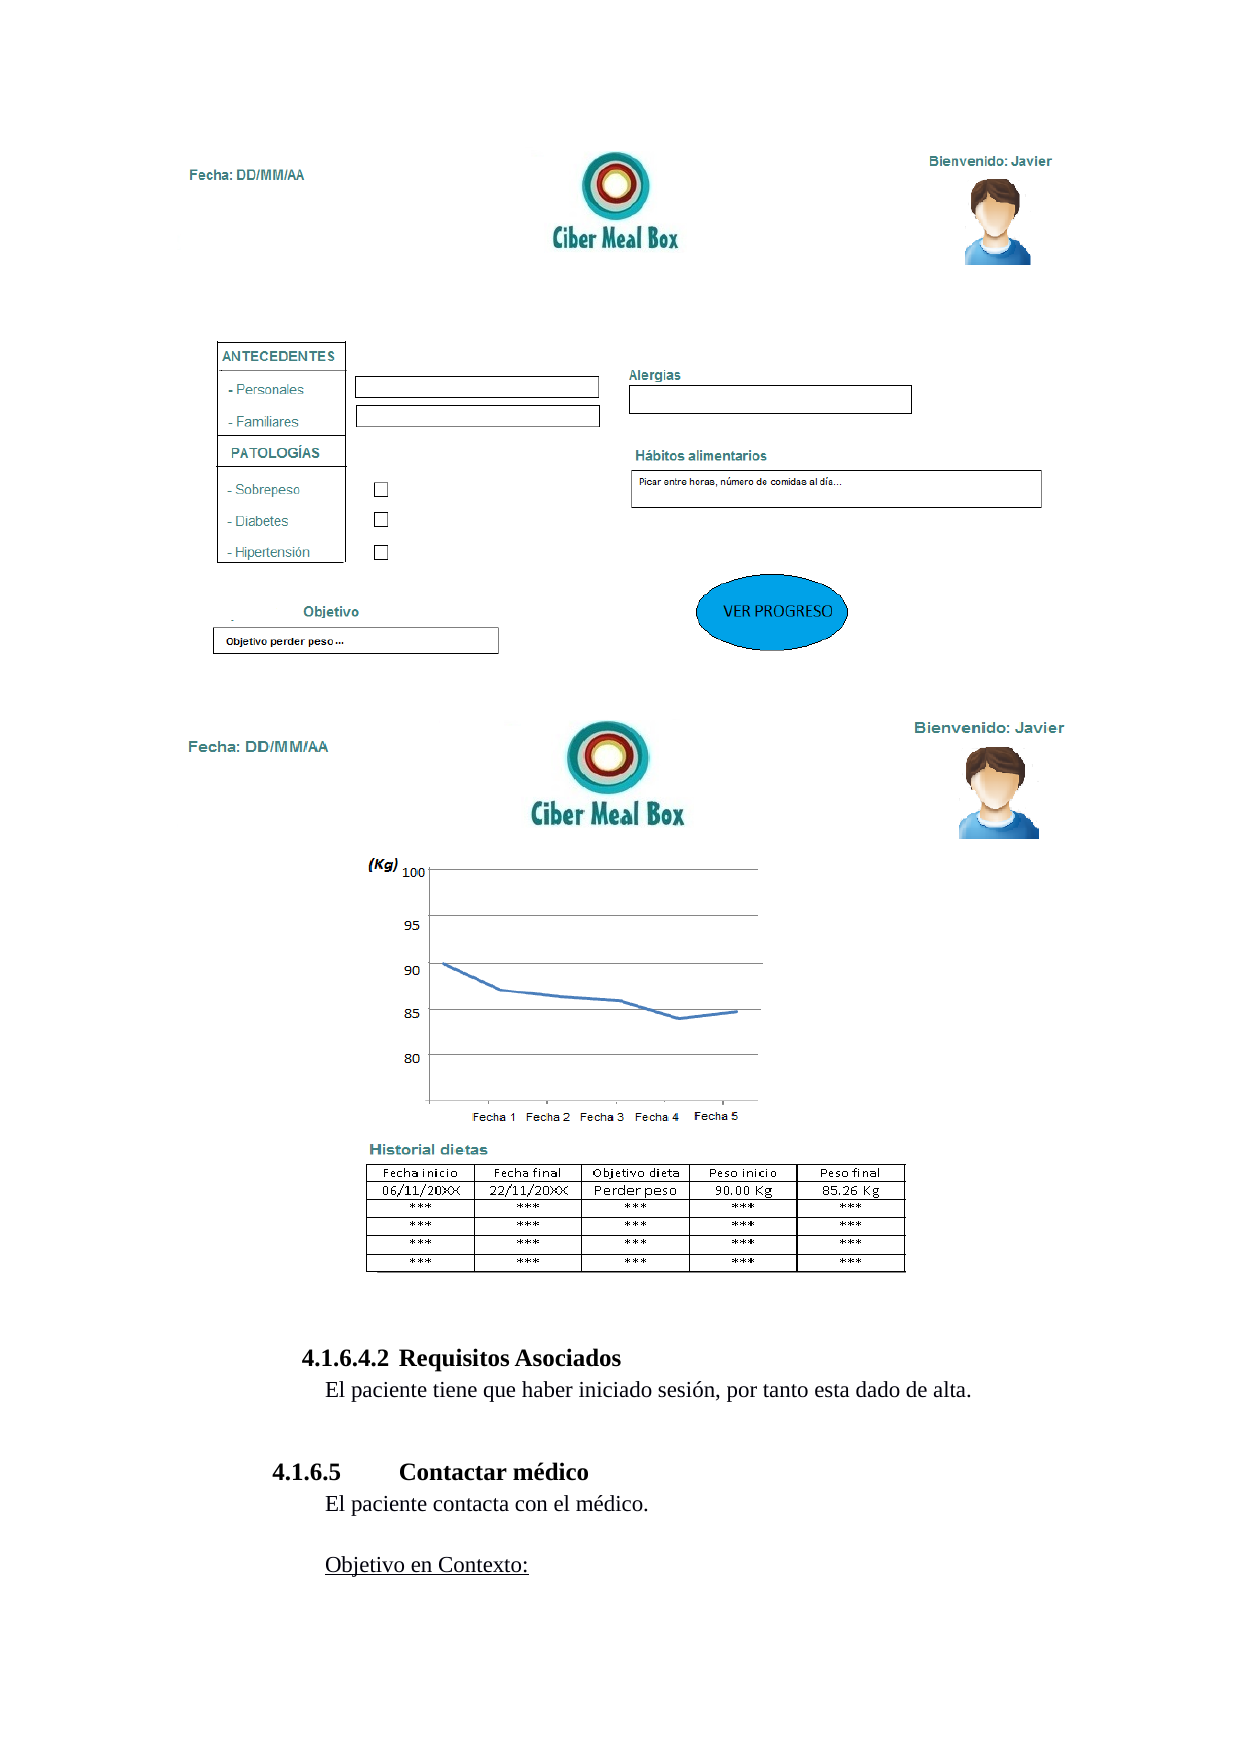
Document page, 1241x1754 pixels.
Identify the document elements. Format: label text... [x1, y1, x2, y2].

text El paciente tiene que haber iniciado sesión, por tanto esta dado de alta. [251, 1376, 1063, 1402]
text Requisitos Asociados [295, 1343, 1063, 1372]
picture [177, 147, 1063, 695]
text Contactar médico [266, 1457, 1063, 1486]
picture [177, 719, 1076, 1318]
text El paciente contacta con el médico. [251, 1490, 1063, 1517]
text Objetivo en Contexto: [325, 1551, 1063, 1577]
